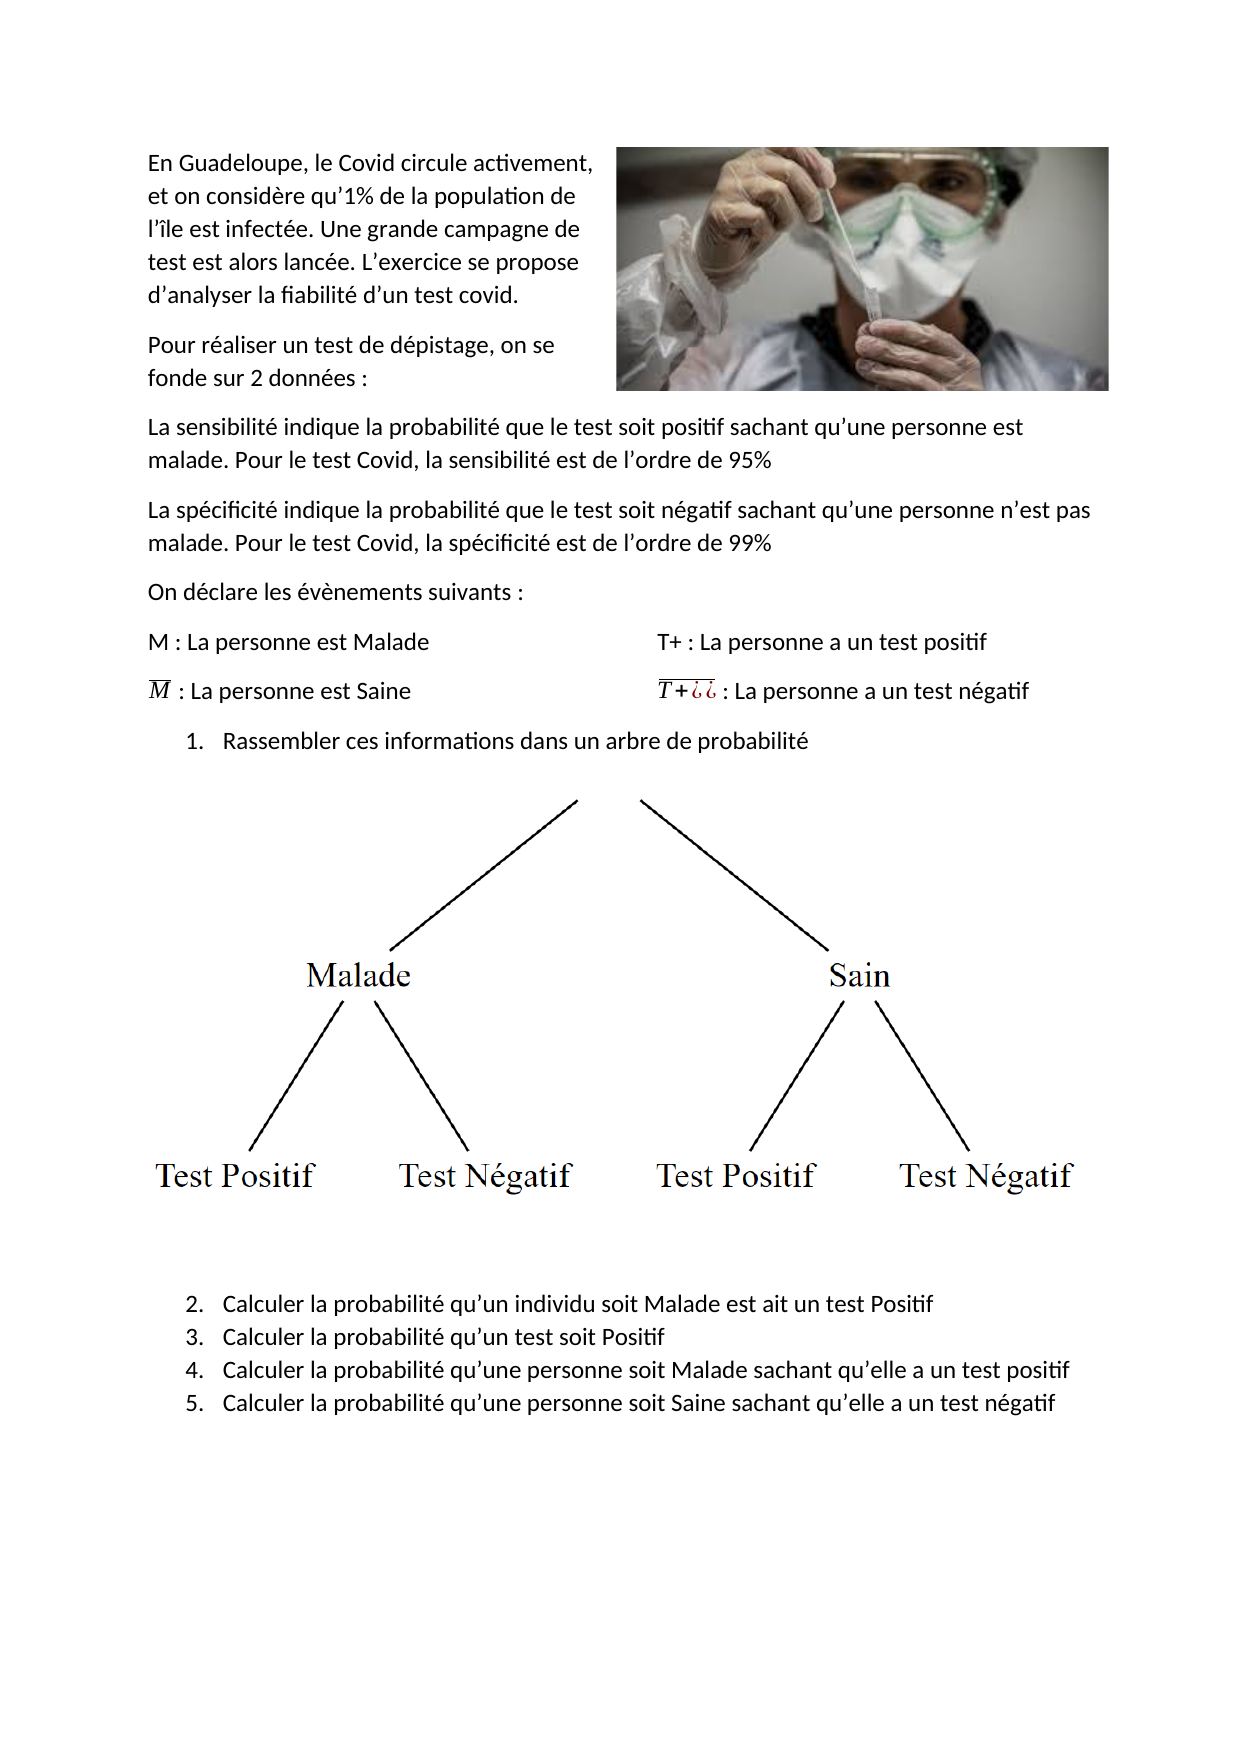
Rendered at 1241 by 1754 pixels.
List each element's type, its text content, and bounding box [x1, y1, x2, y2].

text On déclare les évènements suivants : [148, 576, 1093, 607]
picture [147, 774, 1092, 1220]
text La sensibilité indique la probabilité que le test soit positif sachant qu’une personne est malade. Pour le test Covid, la sensibilité est de l’ordre de 95% [148, 411, 1093, 475]
text En Guadeloupe, le Covid circule activement, et on considère qu’1% de la population de l’île est infectée. Une grande campagne de test est alors lancée. L’exercice se propose d’analyser la fiabilité d’un test covid. [148, 148, 616, 310]
list Calculer la probabilité qu’un test soit Positif [185, 1321, 1093, 1351]
list Calculer la probabilité qu’un individu soit Malade est ait un test Positif [185, 1288, 1093, 1318]
picture [616, 147, 1109, 391]
text M : La personne est Malade [148, 626, 583, 656]
text Pour réaliser un test de dépistage, on se fonde sur 2 données : [148, 329, 1093, 392]
list Calculer la probabilité qu’une personne soit Saine sachant qu’elle a un test négatif [185, 1387, 1093, 1417]
list Calculer la probabilité qu’une personne soit Malade sachant qu’elle a un test positif [185, 1354, 1093, 1384]
text : La personne a un test négatif [657, 676, 1093, 706]
list Rassembler ces informations dans un arbre de probabilité [185, 725, 1093, 756]
text : La personne est Saine [148, 676, 583, 706]
text T+ : La personne a un test positif [657, 626, 1093, 656]
text La spécificité indique la probabilité que le test soit négatif sachant qu’une personne n’est pas malade. Pour le test Covid, la spécificité est de l’ordre de 99% [148, 494, 1093, 557]
